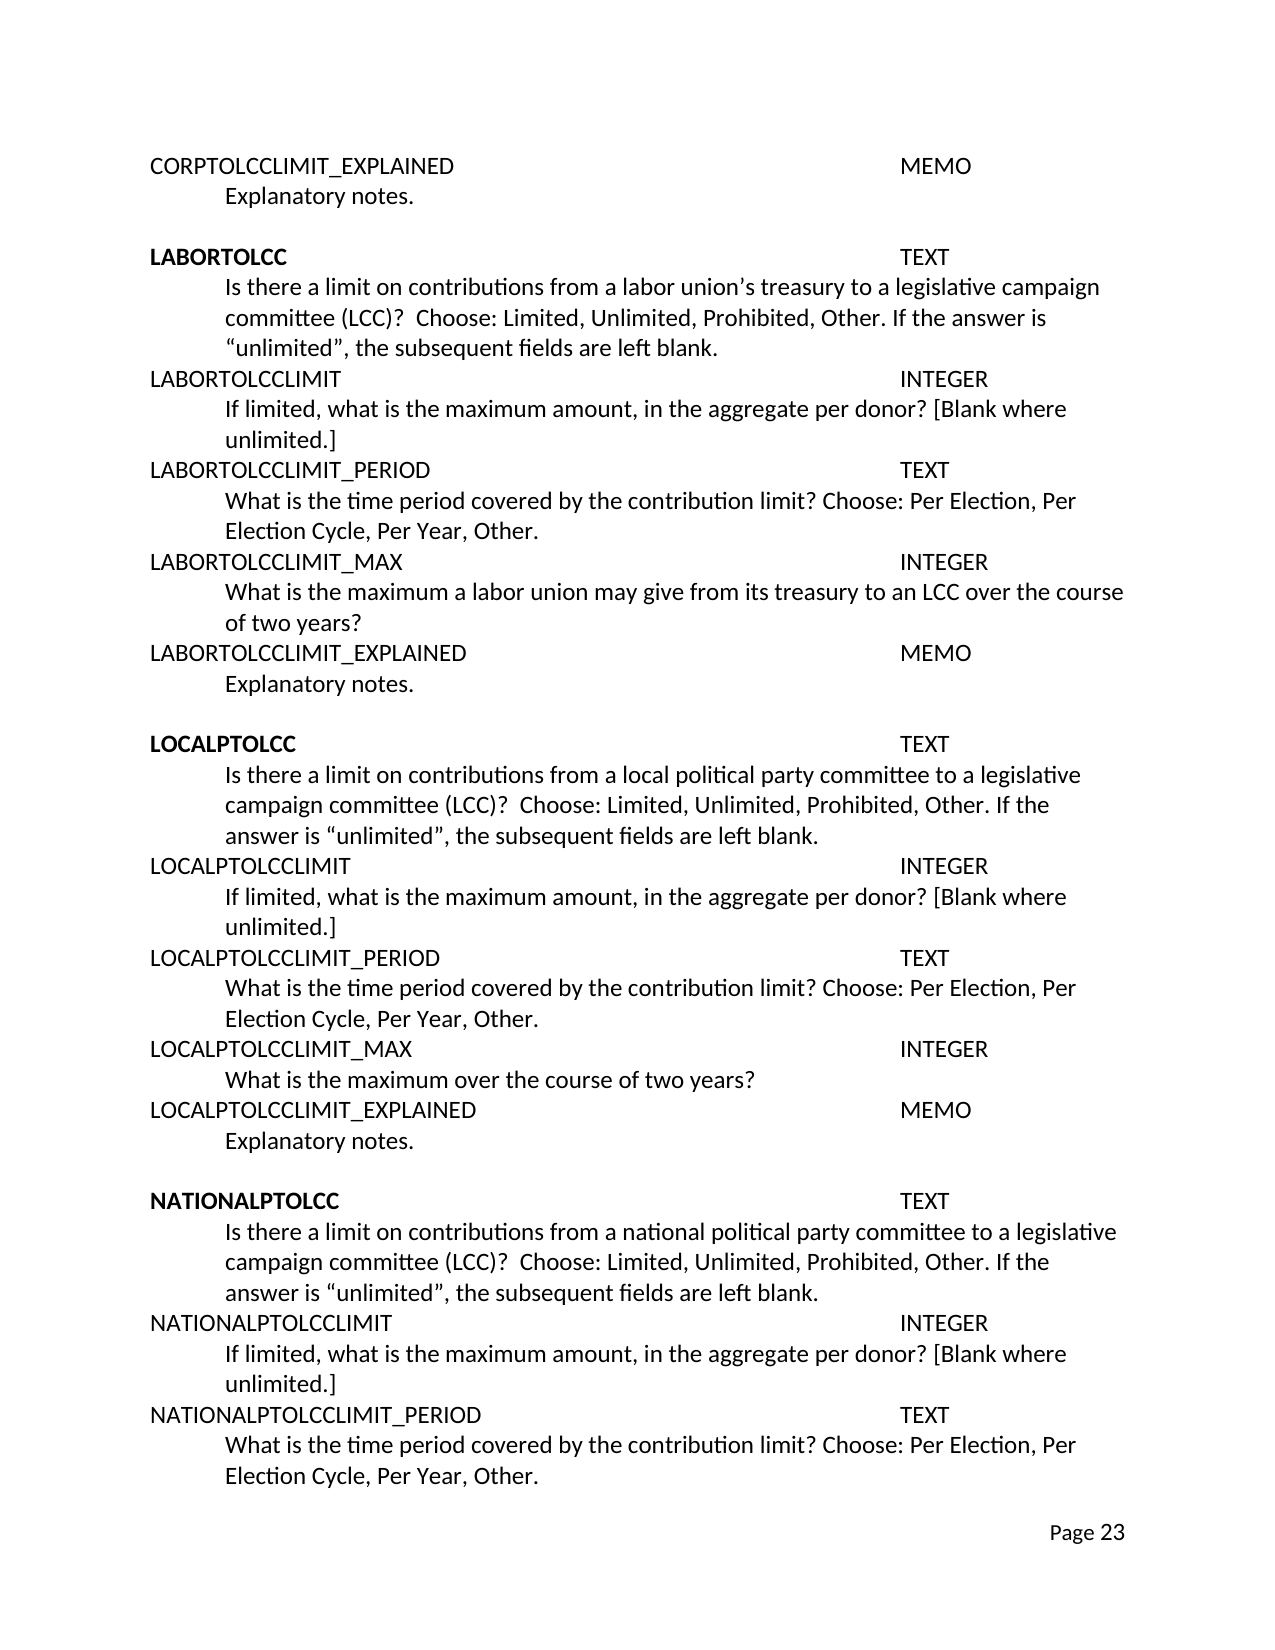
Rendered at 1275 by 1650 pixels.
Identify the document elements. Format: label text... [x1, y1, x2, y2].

text NATIONALPTOLCCLIMIT_PERIOD TEXT [150, 1399, 1125, 1430]
text LOCALPTOLCCLIMIT_MAX INTEGER [150, 1034, 1125, 1064]
text Is there a limit on contributions from a local political party committee to a legislative campaign committee (LCC)? Choose: Limited, Unlimited, Prohibited, Other. If the answer is “unlimited”, the subsequent fields are left blank. [225, 759, 1125, 851]
text If limited, what is the maximum amount, in the aggregate per donor? [Blank where unlimited.] [225, 393, 1125, 454]
text LOCALPTOLCCLIMIT_PERIOD TEXT [150, 942, 1125, 973]
text Is there a limit on contributions from a labor union’s treasury to a legislative campaign committee (LCC)? Choose: Limited, Unlimited, Prohibited, Other. If the answer is “unlimited”, the subsequent fields are left blank. [225, 271, 1125, 363]
text NATIONALPTOLCCLIMIT INTEGER [150, 1308, 1125, 1338]
text What is the time period covered by the contribution limit? Choose: Per Election, Per Election Cycle, Per Year, Other. [225, 485, 1125, 546]
text LABORTOLCC TEXT [150, 241, 1125, 271]
text If limited, what is the maximum amount, in the aggregate per donor? [Blank where unlimited.] [225, 881, 1125, 942]
text LABORTOLCCLIMIT_PERIOD TEXT [150, 454, 1125, 485]
text LABORTOLCCLIMIT_EXPLAINED MEMO [150, 638, 1125, 668]
text What is the maximum a labor union may give from its treasury to an LCC over the course of two years? [225, 577, 1125, 638]
text Explanatory notes. [225, 668, 1125, 728]
text Explanatory notes. [225, 181, 1125, 241]
text Explanatory notes. [225, 1125, 1125, 1186]
text What is the time period covered by the contribution limit? Choose: Per Election, Per Election Cycle, Per Year, Other. [225, 1430, 1125, 1491]
text NATIONALPTOLCC TEXT [150, 1186, 1125, 1216]
text Is there a limit on contributions from a national political party committee to a legislative campaign committee (LCC)? Choose: Limited, Unlimited, Prohibited, Other. If the answer is “unlimited”, the subsequent fields are left blank. [225, 1216, 1125, 1308]
text LABORTOLCCLIMIT INTEGER [150, 363, 1125, 393]
text LABORTOLCCLIMIT_MAX INTEGER [150, 546, 1125, 577]
text CORPTOLCCLIMIT_EXPLAINED MEMO [150, 150, 1125, 181]
text LOCALPTOLCC TEXT [150, 728, 1125, 759]
text If limited, what is the maximum amount, in the aggregate per donor? [Blank where unlimited.] [225, 1338, 1125, 1399]
text What is the time period covered by the contribution limit? Choose: Per Election, Per Election Cycle, Per Year, Other. [225, 973, 1125, 1034]
text What is the maximum over the course of two years? [225, 1064, 1125, 1095]
text LOCALPTOLCCLIMIT INTEGER [150, 851, 1125, 881]
text LOCALPTOLCCLIMIT_EXPLAINED MEMO [150, 1095, 1125, 1125]
